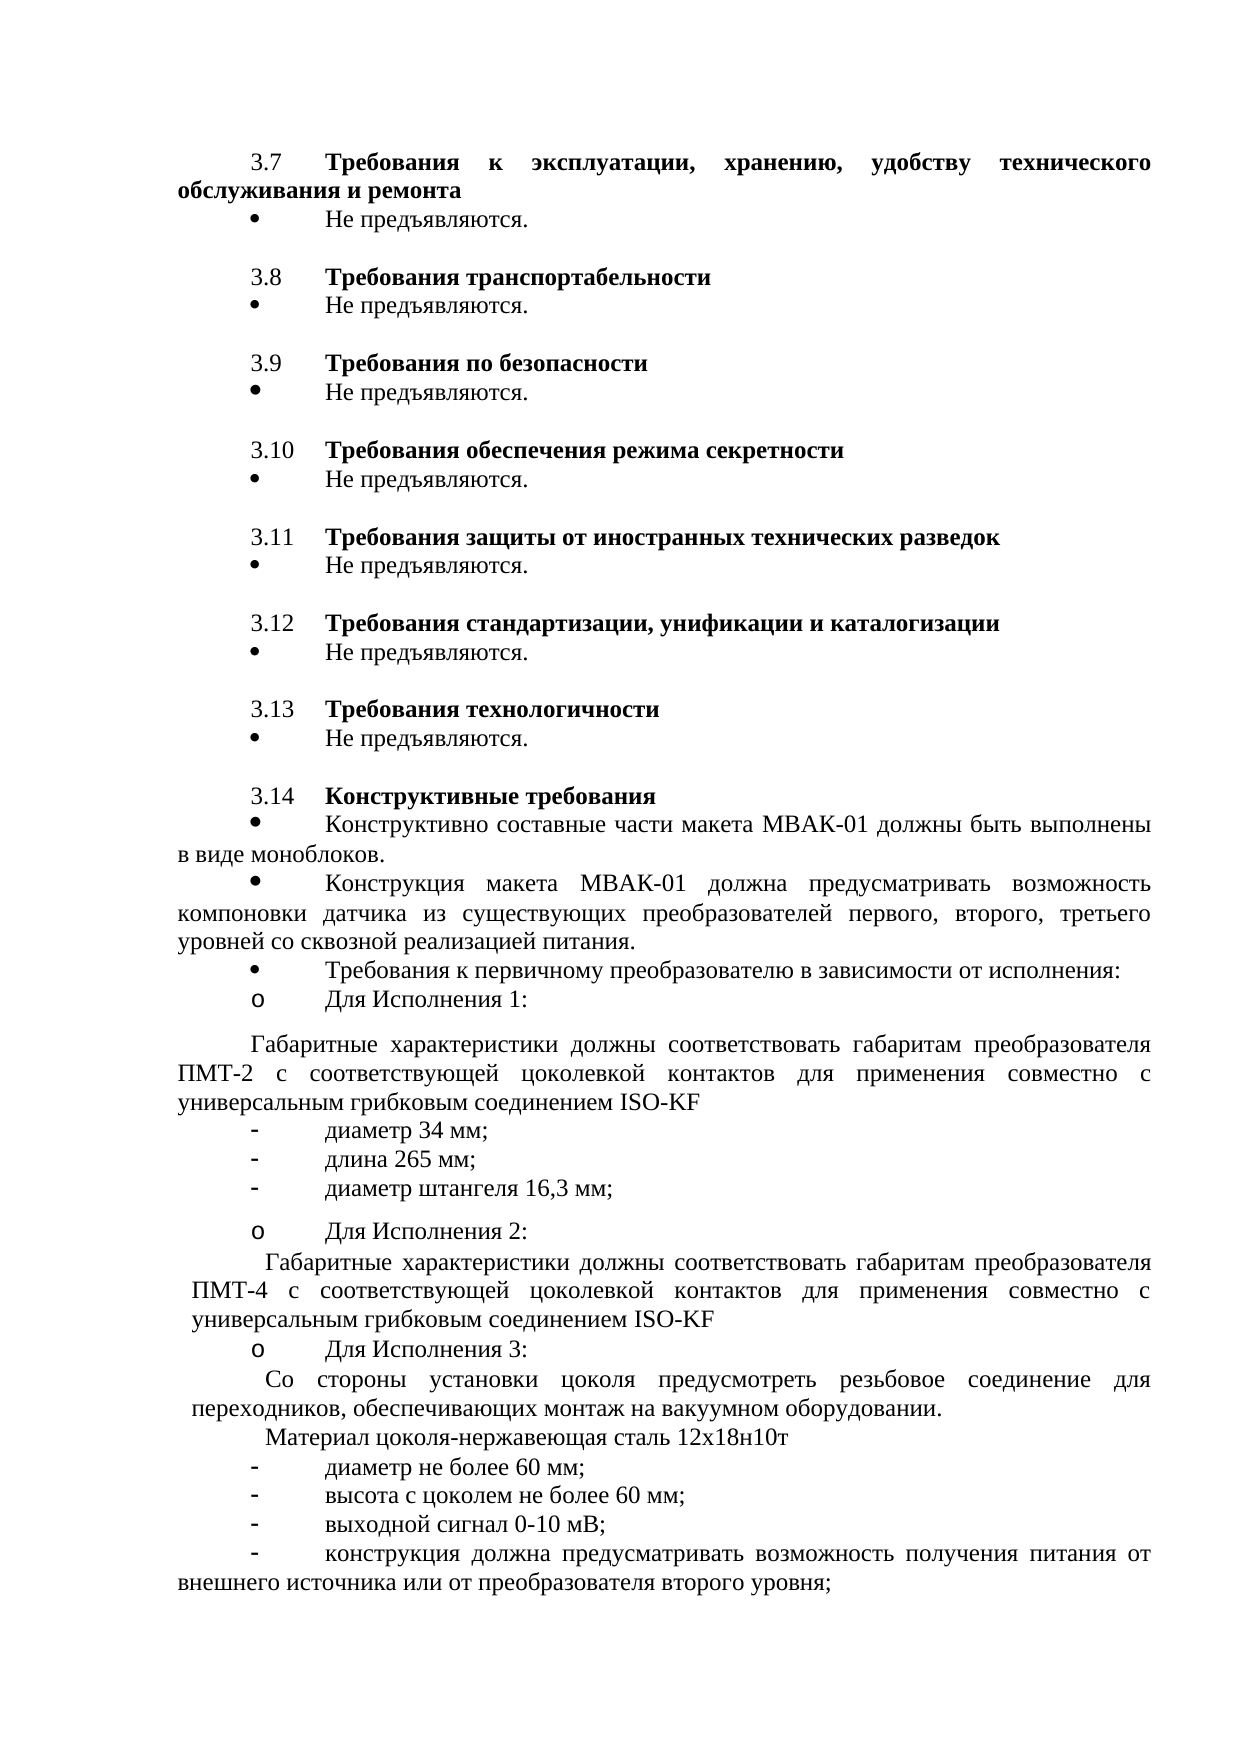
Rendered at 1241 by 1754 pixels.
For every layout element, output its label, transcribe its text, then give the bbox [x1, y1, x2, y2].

list Не предъявляются. [177, 377, 1152, 407]
list Требования транспортабельности [177, 262, 1152, 291]
text Со стороны установки цоколя предусмотреть резьбовое соединение для переходников, обеспечивающих монтаж на вакуумном оборудовании. [191, 1364, 1152, 1422]
list диаметр 34 мм; [177, 1115, 1152, 1144]
list высота с цоколем не более 60 мм; [177, 1481, 1152, 1509]
text Материал цоколя-нержавеющая сталь 12х18н10т [191, 1422, 1152, 1451]
list Для Исполнения 2: [177, 1216, 1152, 1247]
list Требования стандартизации, унификации и каталогизации [177, 608, 1152, 637]
list Конструктивные требования [177, 781, 1152, 809]
list Требования защиты от иностранных технических разведок [177, 522, 1152, 550]
list Не предъявляются. [177, 723, 1152, 752]
list Требования по безопасности [177, 348, 1152, 377]
list Требования технологичности [177, 694, 1152, 723]
list Конструктивно составные части макета МВАК-01 должны быть выполнены в виде моноблоков. [177, 809, 1152, 868]
list выходной сигнал 0-10 мВ; [177, 1509, 1152, 1538]
list Требования к первичному преобразователю в зависимости от исполнения: [177, 955, 1152, 984]
list Требования обеспечения режима секретности [177, 435, 1152, 464]
list Требования к эксплуатации, хранению, удобству технического обслуживания и ремонта [177, 147, 1152, 204]
text Габаритные характеристики должны соответствовать габаритам преобразователя ПМТ-4 с соответствующей цоколевкой контактов для применения совместно с универсальным грибковым соединением ISO-KF [191, 1247, 1152, 1333]
list диаметр штангеля 16,3 мм; [177, 1173, 1152, 1202]
list Для Исполнения 1: [177, 984, 1152, 1015]
list Не предъявляются. [177, 637, 1152, 665]
list Не предъявляются. [177, 464, 1152, 493]
list Не предъявляются. [177, 550, 1152, 579]
list Не предъявляются. [177, 291, 1152, 319]
list длина 265 мм; [177, 1144, 1152, 1173]
list Конструкция макета МВАК-01 должна предусматривать возможность компоновки датчика из существующих преобразователей первого, второго, третьего уровней со сквозной реализацией питания. [177, 868, 1152, 955]
text Габаритные характеристики должны соответствовать габаритам преобразователя ПМТ-2 с соответствующей цоколевкой контактов для применения совместно с универсальным грибковым соединением ISO-KF [177, 1029, 1152, 1115]
list Для Исполнения 3: [177, 1334, 1152, 1364]
list Не предъявляются. [177, 204, 1152, 233]
list конструкция должна предусматривать возможность получения питания от внешнего источника или от преобразователя второго уровня; [177, 1538, 1152, 1596]
list диаметр не более 60 мм; [177, 1452, 1152, 1481]
